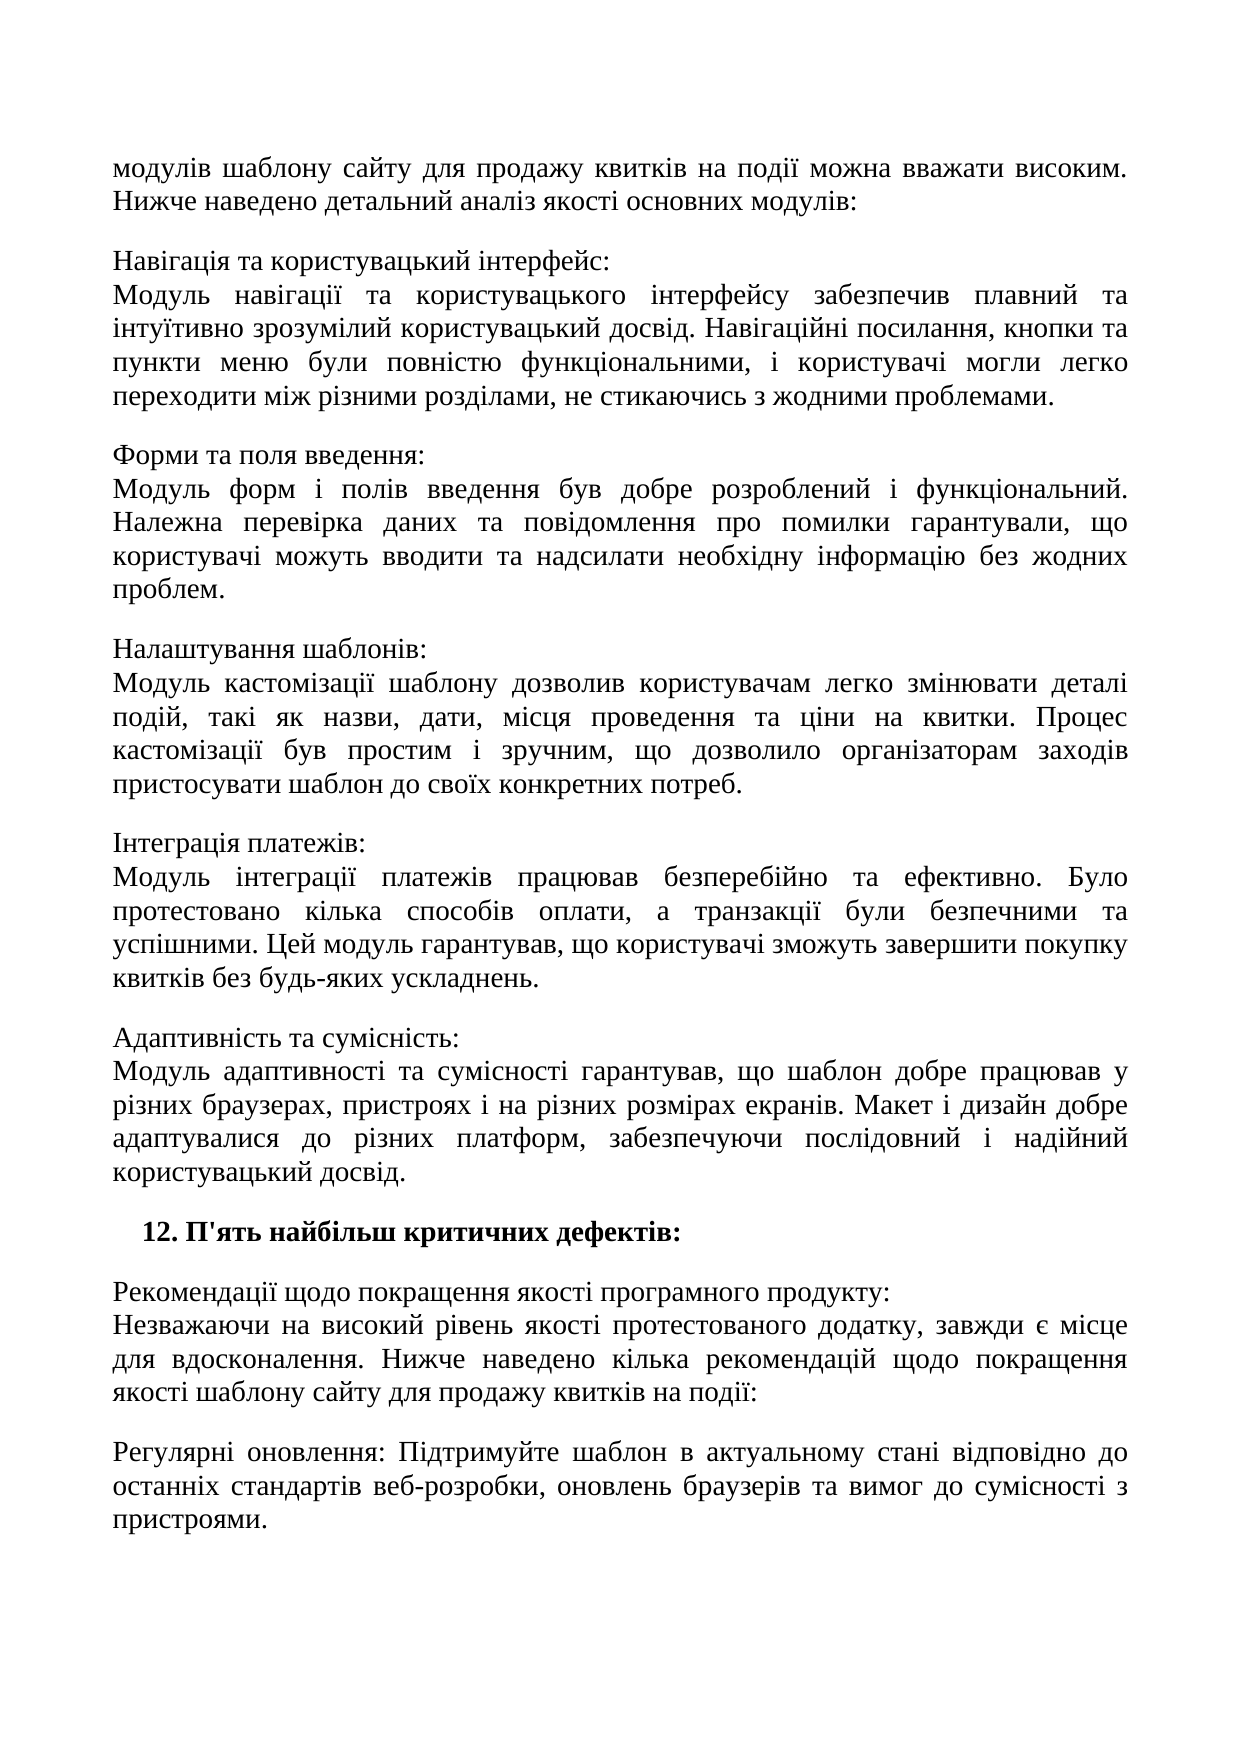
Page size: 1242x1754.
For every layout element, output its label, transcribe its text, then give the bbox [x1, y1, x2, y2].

text Незважаючи на високий рівень якості протестованого додатку, завжди є місце для вдосконалення. Нижче наведено кілька рекомендацій щодо покращення якості шаблону сайту для продажу квитків на події: [112, 1307, 1129, 1408]
text Модуль інтеграції платежів працював безперебійно та ефективно. Було протестовано кілька способів оплати, а транзакції були безпечними та успішними. Цей модуль гарантував, що користувачі зможуть завершити покупку квитків без будь-яких ускладнень. [112, 859, 1129, 993]
text Налаштування шаблонів: [112, 632, 1129, 665]
text Модуль кастомізації шаблону дозволив користувачам легко змінювати деталі подій, такі як назви, дати, місця проведення та ціни на квитки. Процес кастомізації був простим і зручним, що дозволило організаторам заходів пристосувати шаблон до своїх конкретних потреб. [112, 665, 1129, 799]
text Рекомендації щодо покращення якості програмного продукту: [112, 1274, 1129, 1307]
text Модуль форм і полів введення був добре розроблений і функціональний. Належна перевірка даних та повідомлення про помилки гарантували, що користувачі можуть вводити та надсилати необхідну інформацію без жодних проблем. [112, 471, 1129, 605]
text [112, 150, 1129, 217]
text Регулярні оновлення: Підтримуйте шаблон в актуальному стані відповідно до останніх стандартів веб-розробки, оновлень браузерів та вимог до сумісності з пристроями. [112, 1434, 1129, 1535]
text Модуль навігації та користувацького інтерфейсу забезпечив плавний та інтуїтивно зрозумілий користувацький досвід. Навігаційні посилання, кнопки та пункти меню були повністю функціональними, і користувачі могли легко переходити між різними розділами, не стикаючись з жодними проблемами. [112, 277, 1129, 411]
text Форми та поля введення: [112, 437, 1129, 471]
text 12. П'ять найбільш критичних дефектів: [112, 1214, 1129, 1247]
text Адаптивність та сумісність: [112, 1020, 1129, 1053]
text Модуль адаптивності та сумісності гарантував, що шаблон добре працював у різних браузерах, пристроях і на різних розмірах екранів. Макет і дизайн добре адаптувалися до різних платформ, забезпечуючи послідовний і надійний користувацький досвід. [112, 1053, 1129, 1187]
text Навігація та користувацький інтерфейс: [112, 243, 1129, 277]
text Інтеграція платежів: [112, 826, 1129, 859]
